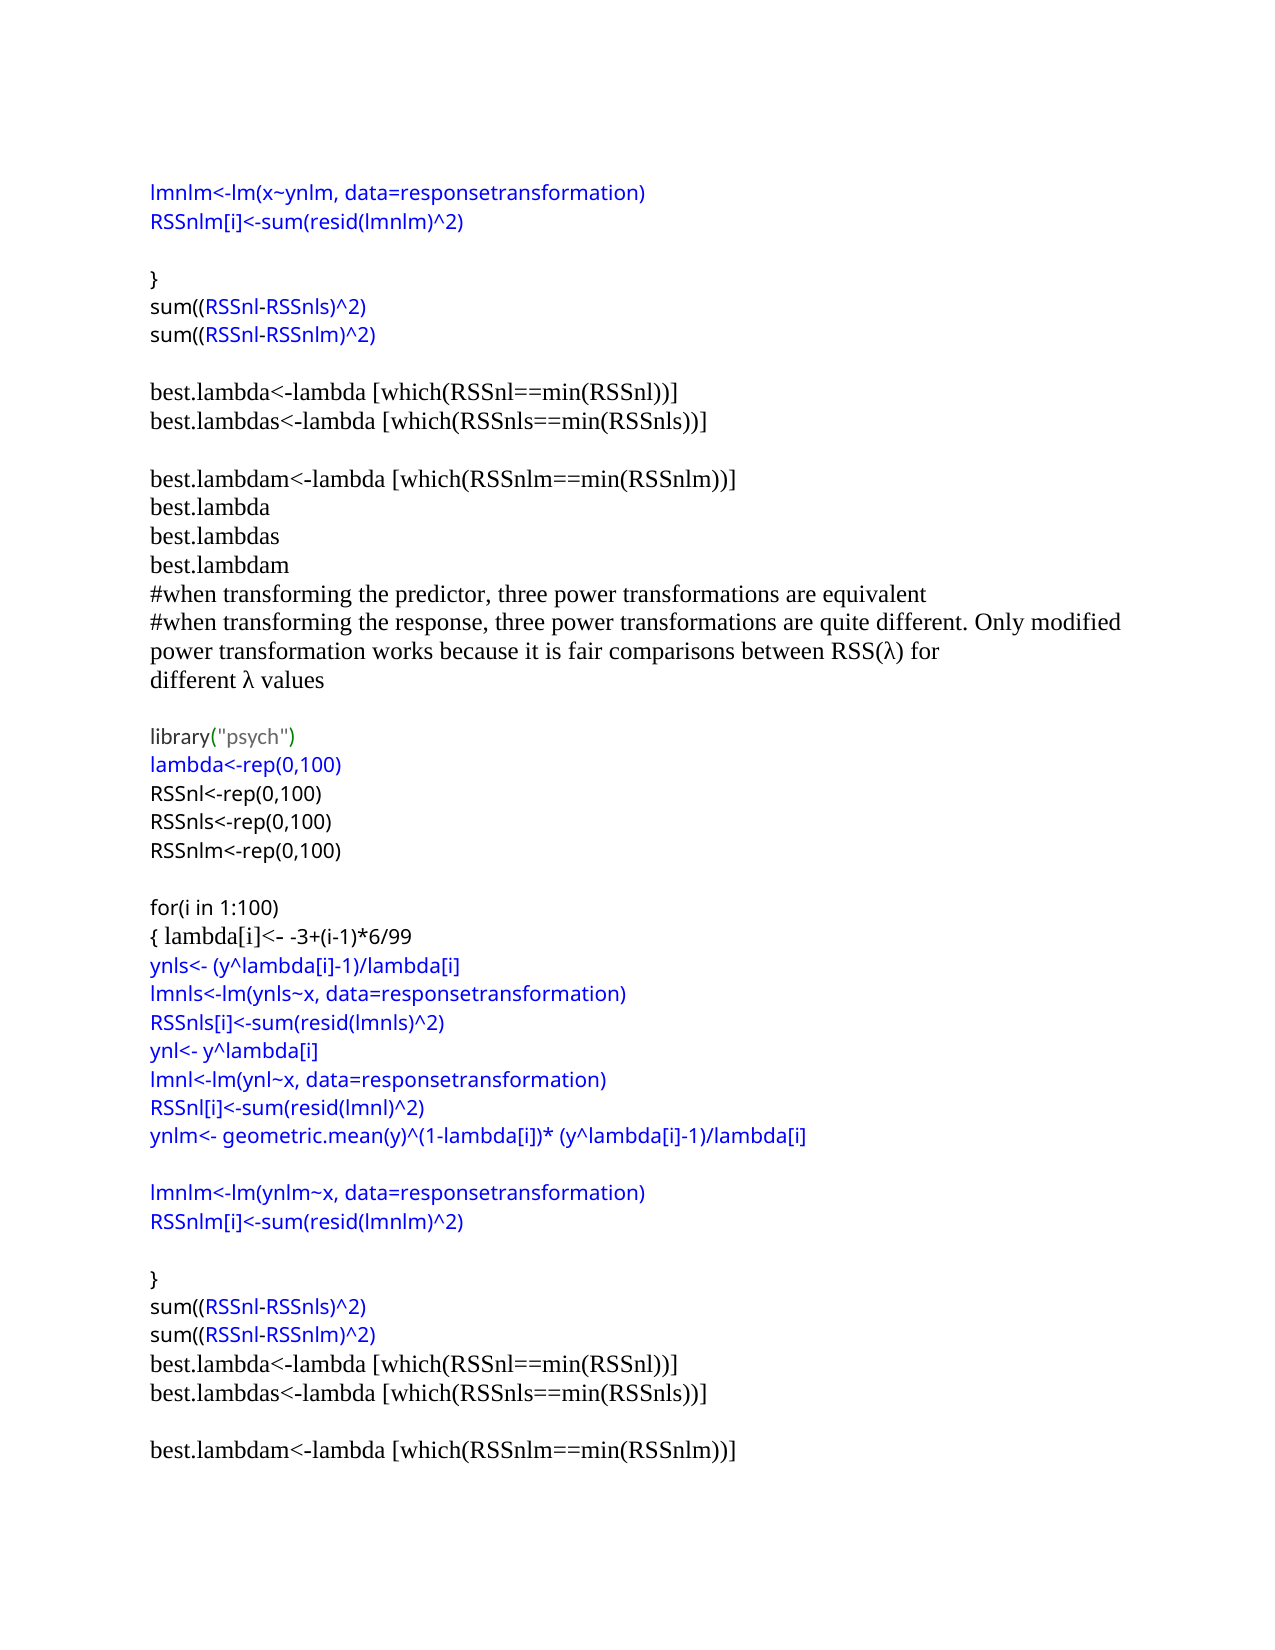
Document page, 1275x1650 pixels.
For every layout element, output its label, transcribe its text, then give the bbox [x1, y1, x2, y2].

text RSSnl[i]<-sum(resid(lmnl)^2) [150, 1093, 1125, 1122]
text RSSnlm[i]<-sum(resid(lmnlm)^2) [150, 207, 1125, 235]
text RSSnl<-rep(0,100) [150, 779, 1125, 807]
text #when transforming the response, three power transformations are quite different. Only modified power transformation works because it is fair comparisons between RSS(λ) for [150, 607, 1125, 665]
text best.lambdas [150, 521, 1125, 550]
text lambda<-rep(0,100) [150, 751, 1125, 779]
text best.lambda<-lambda [which(RSSnl==min(RSSnl))] [150, 1349, 1125, 1378]
text ynls<- (y^lambda[i]-1)/lambda[i] [150, 951, 1125, 979]
text ynlm<- geometric.mean(y)^(1-lambda[i])* (y^lambda[i]-1)/lambda[i] [150, 1122, 1125, 1150]
text best.lambda [150, 492, 1125, 521]
text sum((RSSnl-RSSnlm)^2) [150, 1321, 1125, 1349]
text sum((RSSnl-RSSnls)^2) [150, 292, 1125, 321]
text best.lambdam [150, 550, 1125, 579]
text RSSnlm<-rep(0,100) [150, 836, 1125, 864]
text best.lambda<-lambda [which(RSSnl==min(RSSnl))] [150, 377, 1125, 406]
text library("psych") [150, 722, 1125, 751]
text } [150, 264, 1125, 292]
text lmnl<-lm(ynl~x, data=responsetransformation) [150, 1065, 1125, 1093]
text RSSnls<-rep(0,100) [150, 807, 1125, 836]
text RSSnlm[i]<-sum(resid(lmnlm)^2) [150, 1207, 1125, 1235]
text lmnlm<-lm(x~ynlm, data=responsetransformation) [150, 178, 1125, 207]
text different λ values [150, 665, 1125, 694]
text lmnls<-lm(ynls~x, data=responsetransformation) [150, 979, 1125, 1008]
text best.lambdam<-lambda [which(RSSnlm==min(RSSnlm))] [150, 464, 1125, 492]
text best.lambdas<-lambda [which(RSSnls==min(RSSnls))] [150, 1378, 1125, 1407]
text sum((RSSnl-RSSnls)^2) [150, 1292, 1125, 1321]
text best.lambdam<-lambda [which(RSSnlm==min(RSSnlm))] [150, 1435, 1125, 1464]
text #when transforming the predictor, three power transformations are equivalent [150, 579, 1125, 607]
text RSSnls[i]<-sum(resid(lmnls)^2) [150, 1008, 1125, 1036]
text sum((RSSnl-RSSnlm)^2) [150, 321, 1125, 349]
text { lambda[i]<- -3+(i-1)*6/99 [150, 921, 1125, 951]
text for(i in 1:100) [150, 893, 1125, 921]
text lmnlm<-lm(ynlm~x, data=responsetransformation) [150, 1178, 1125, 1207]
text best.lambdas<-lambda [which(RSSnls==min(RSSnls))] [150, 406, 1125, 435]
text ynl<- y^lambda[i] [150, 1036, 1125, 1065]
text } [150, 1264, 1125, 1292]
